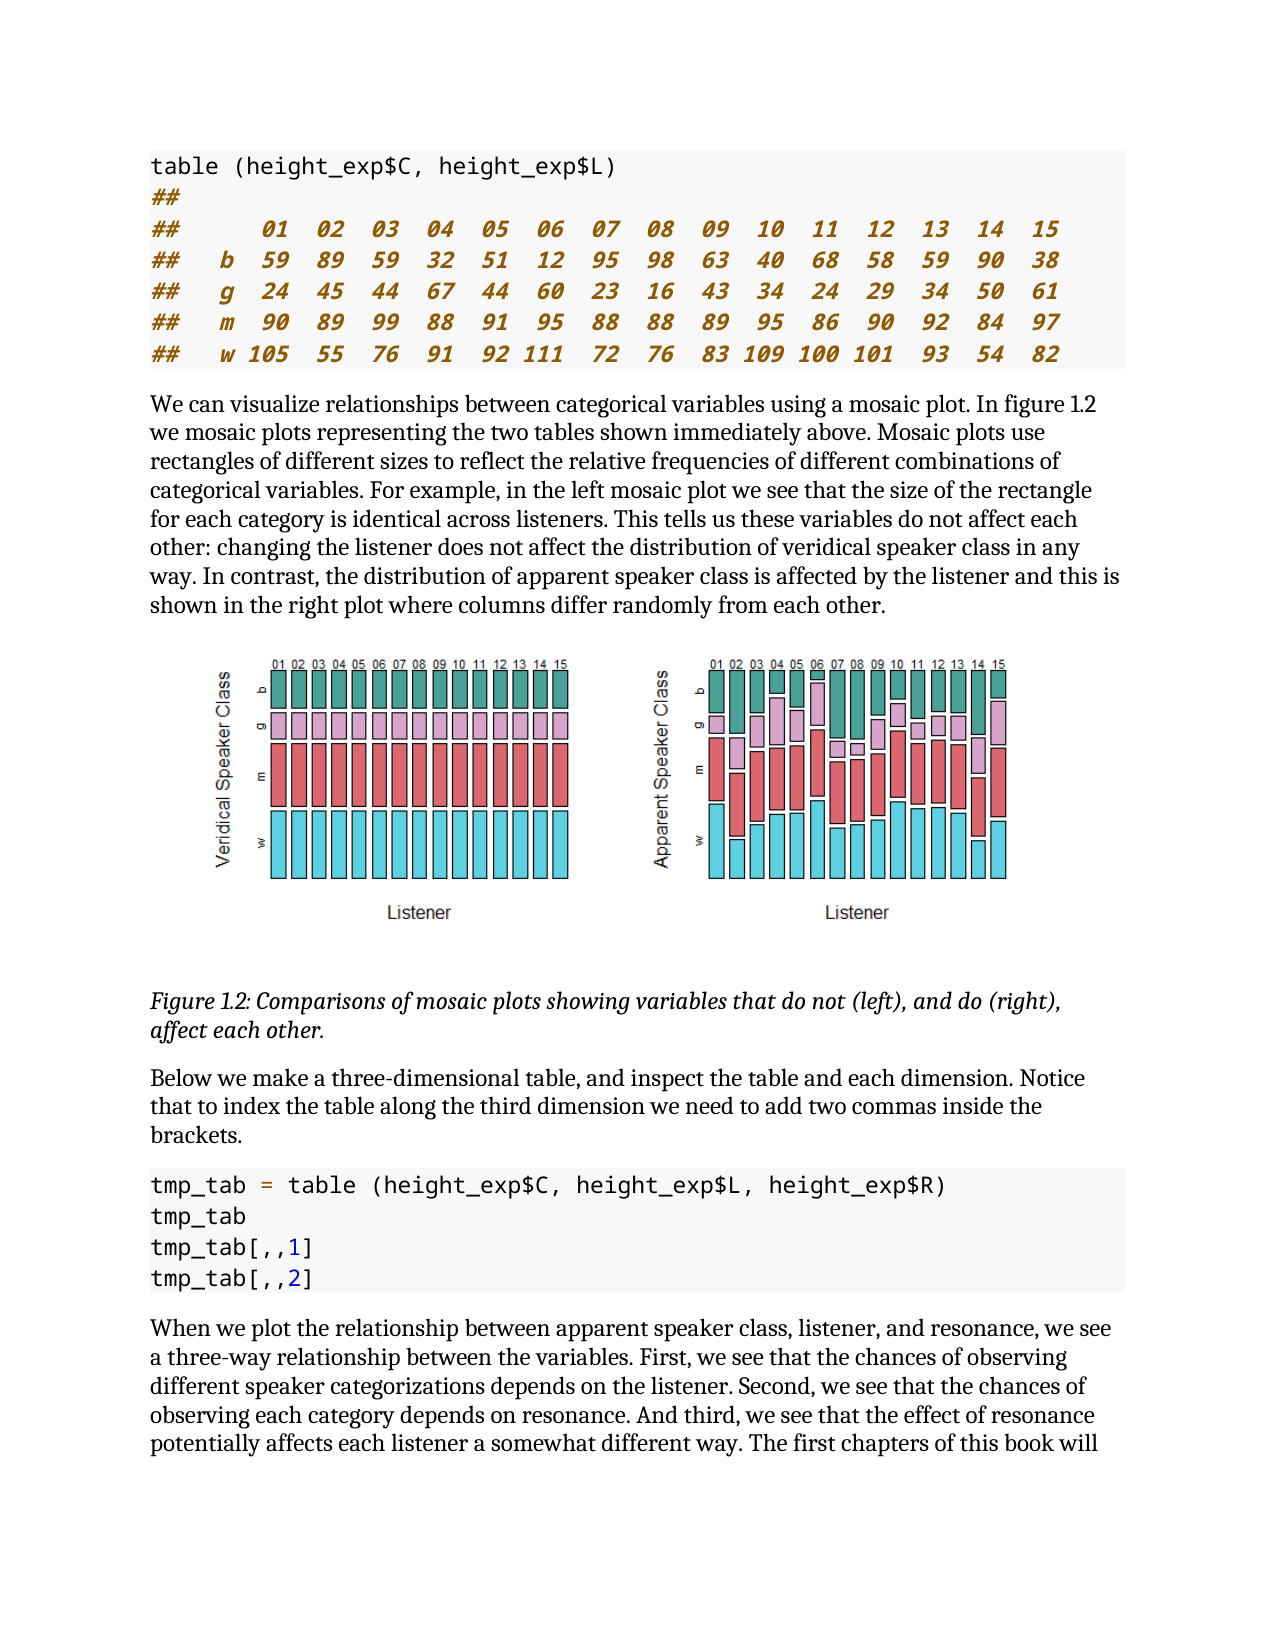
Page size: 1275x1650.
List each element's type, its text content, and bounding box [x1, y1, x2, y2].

text tmp_tab = table (height_exp$C, height_exp$L, height_exp$R) tmp_tab tmp_tab[,,1] tmp_tab[,,2] [150, 1168, 1125, 1293]
picture [168, 638, 1044, 967]
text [150, 1314, 1125, 1458]
text Figure 1.2: Comparisons of mosaic plots showing variables that do not (left), and do (right), affect each other. [150, 987, 1125, 1045]
text We can visualize relationships between categorical variables using a mosaic plot. In figure 1.2 we mosaic plots representing the two tables shown immediately above. Mosaic plots use rectangles of different sizes to reflect the relative frequencies of different combinations of categorical variables. For example, in the left mosaic plot we see that the size of the rectangle for each category is identical across listeners. This tells us these variables do not affect each other: changing the listener does not affect the distribution of veridical speaker class in any way. In contrast, the distribution of apparent speaker class is affected by the listener and this is shown in the right plot where columns differ randomly from each other. [150, 389, 1125, 619]
text Below we make a three-dimensional table, and inspect the table and each dimension. Notice that to index the table along the third dimension we need to add two commas inside the brackets. [150, 1063, 1125, 1150]
text table (height_exp$C, height_exp$L) ## ## 01 02 03 04 05 06 07 08 09 10 11 12 13 14 15 ## b 59 89 59 32 51 12 95 98 63 40 68 58 59 90 38 ## g 24 45 44 67 44 60 23 16 43 34 24 29 34 50 61 ## m 90 89 99 88 91 95 88 88 89 95 86 90 92 84 97 ## w 105 55 76 91 92 111 72 76 83 109 100 101 93 54 82 [150, 150, 1125, 369]
